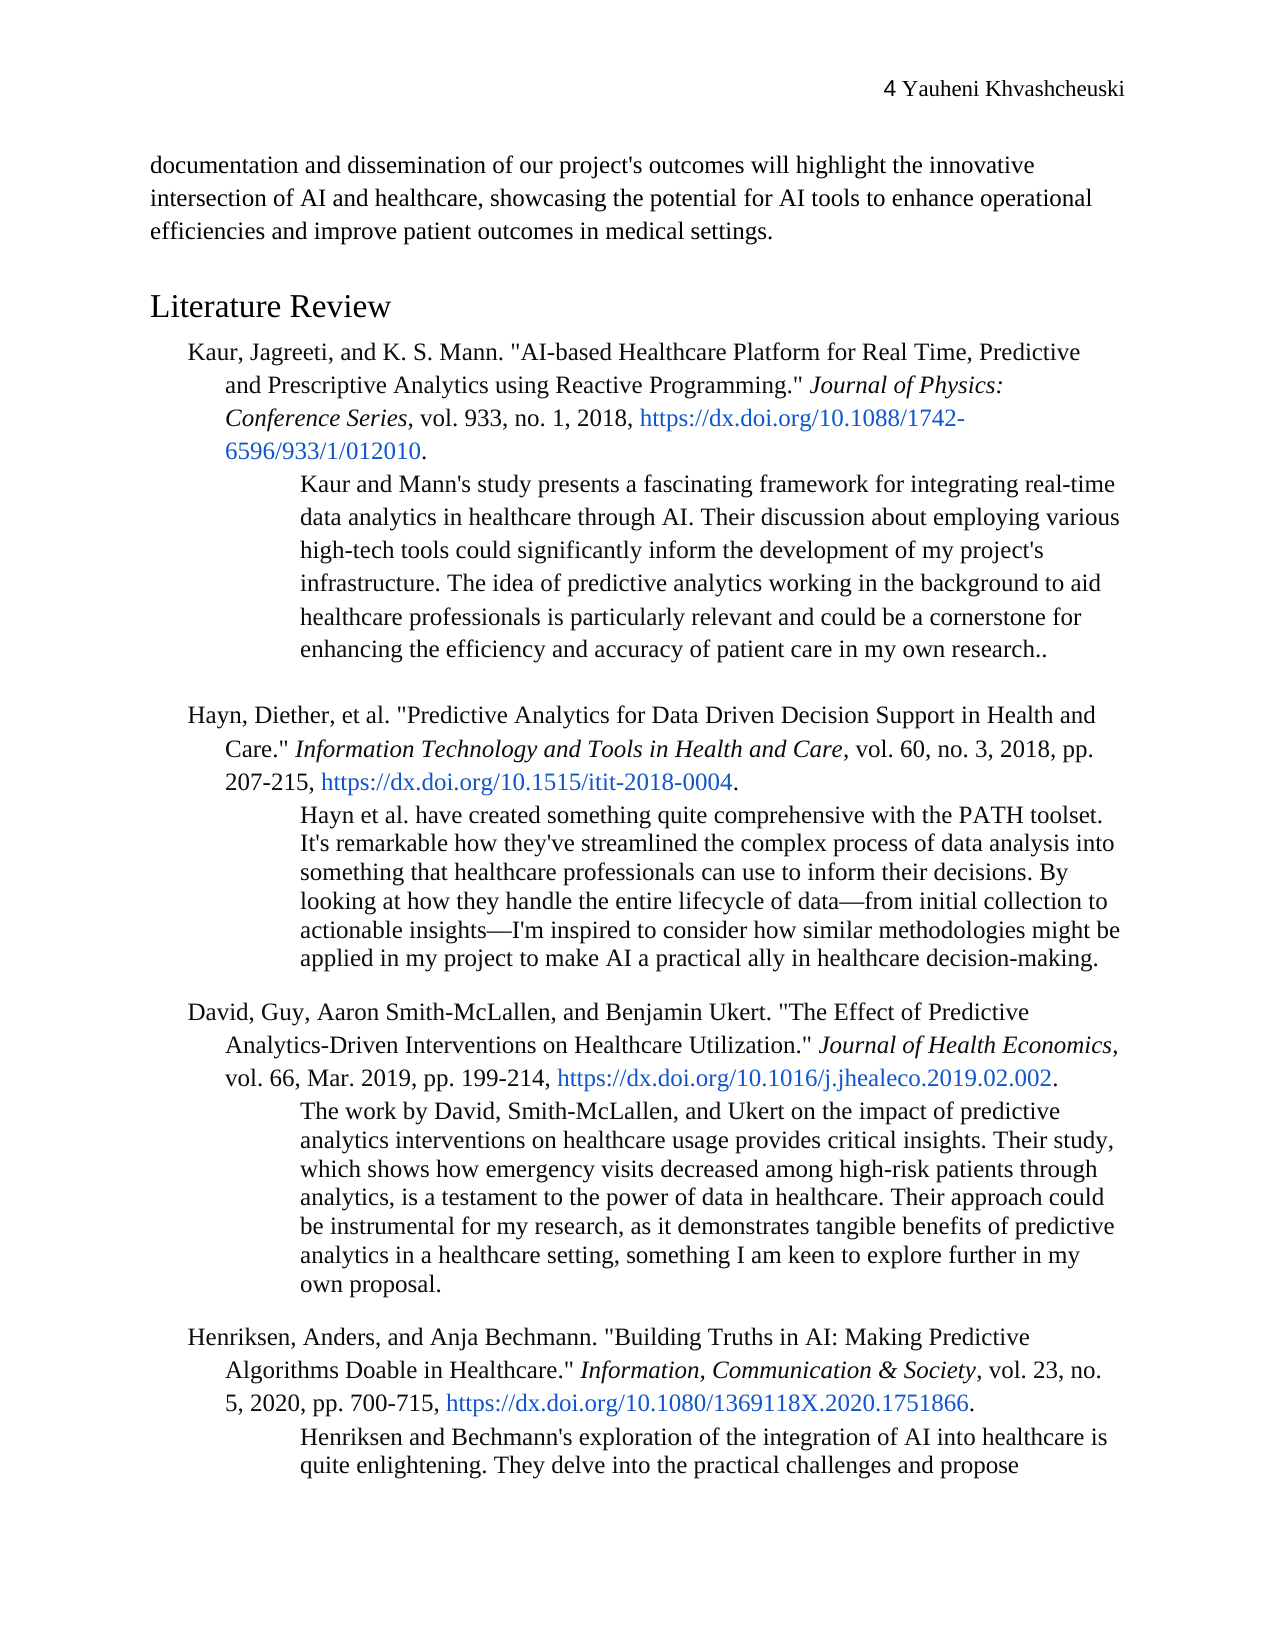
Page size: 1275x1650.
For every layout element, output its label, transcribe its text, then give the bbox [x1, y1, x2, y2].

list Kaur, Jagreeti, and K. S. Mann. "AI-based Healthcare Platform for Real Time, Predictive [187, 337, 1125, 366]
text and Prescriptive Analytics using Reactive Programming." Journal of Physics: Conference Series, vol. 933, no. 1, 2018, https://dx.doi.org/10.1088/1742-6596/933/1/012010. [225, 370, 1125, 465]
list Hayn, Diether, et al. "Predictive Analytics for Data Driven Decision Support in Health and Care." Information Technology and Tools in Health and Care, vol. 60, no. 3, 2018, pp. 207-215, https://dx.doi.org/10.1515/itit-2018-0004. [187, 701, 1125, 795]
list David, Guy, Aaron Smith-McLallen, and Benjamin Ukert. "The Effect of Predictive Analytics-Driven Interventions on Healthcare Utilization." Journal of Health Economics, vol. 66, Mar. 2019, pp. 199-214, https://dx.doi.org/10.1016/j.jhealeco.2019.02.002. [187, 997, 1125, 1092]
text Hayn et al. have created something quite comprehensive with the PATH toolset. It's remarkable how they've streamlined the complex process of data analysis into something that healthcare professionals can use to inform their decisions. By looking at how they handle the entire lifecycle of data—from initial collection to actionable insights—I'm inspired to consider how similar methodologies might be applied in my project to make AI a practical ally in healthcare decision-making. [300, 800, 1125, 972]
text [300, 1422, 1125, 1479]
text Kaur and Mann's study presents a fascinating framework for integrating real-time data analytics in healthcare through AI. Their discussion about employing various high-tech tools could significantly inform the development of my project's infrastructure. The idea of predictive analytics working in the background to aid healthcare professionals is particularly relevant and could be a cornerstone for enhancing the efficiency and accuracy of patient care in my own research.. [300, 469, 1125, 663]
subtitle Literature Review [150, 287, 1125, 325]
list Henriksen, Anders, and Anja Bechmann. "Building Truths in AI: Making Predictive Algorithms Doable in Healthcare." Information, Communication & Society, vol. 23, no. 5, 2020, pp. 700-715, https://dx.doi.org/10.1080/1369118X.2020.1751866. [187, 1322, 1125, 1417]
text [150, 150, 1125, 245]
text The work by David, Smith-McLallen, and Ukert on the impact of predictive analytics interventions on healthcare usage provides critical insights. Their study, which shows how emergency visits decreased among high-risk patients through analytics, is a testament to the power of data in healthcare. Their approach could be instrumental for my research, as it demonstrates tangible benefits of predictive analytics in a healthcare setting, something I am keen to explore further in my own proposal. [300, 1096, 1125, 1297]
